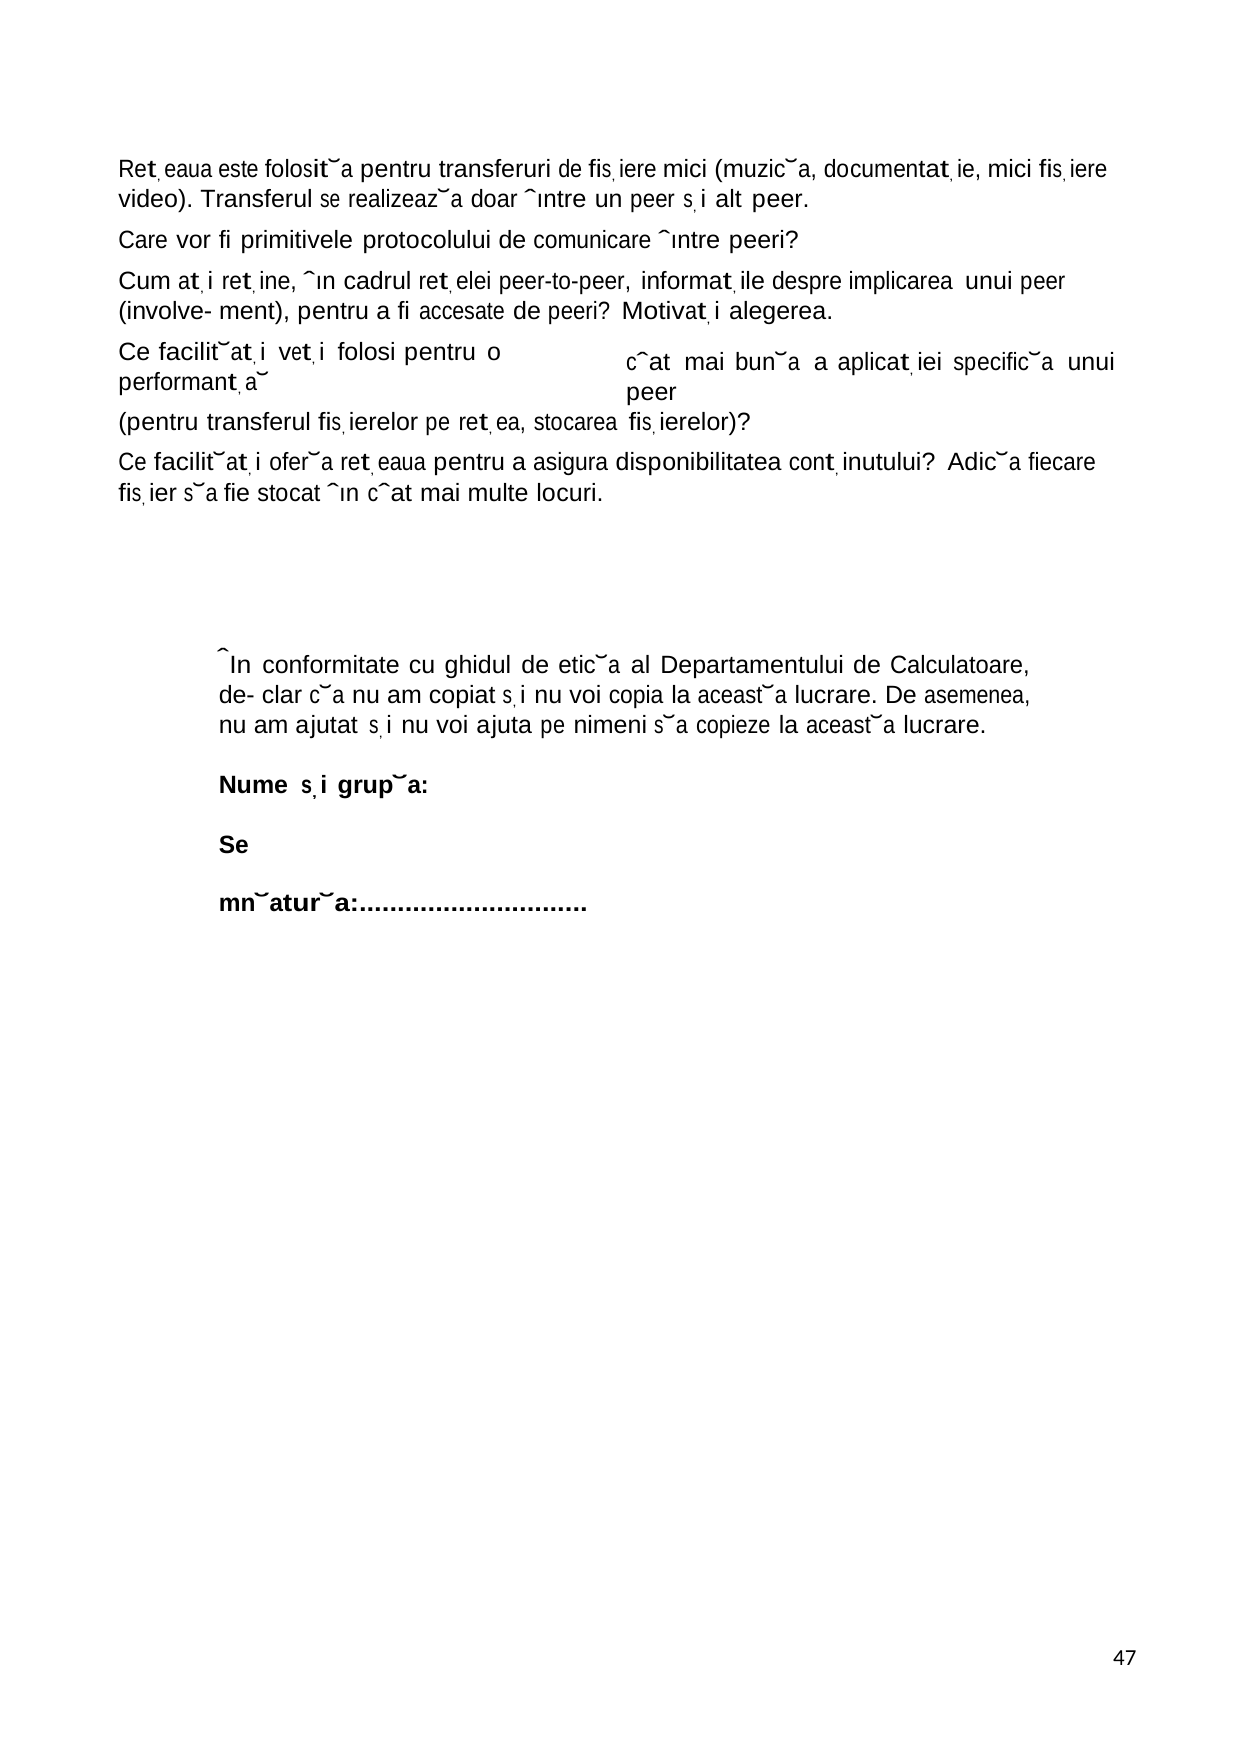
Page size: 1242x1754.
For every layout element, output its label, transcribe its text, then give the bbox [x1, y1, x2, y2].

text Ret, eaua este folosit˘a pentru transferuri de fis, iere mici (muzic˘a, documentat, ie, mici fis, iere video). Transferul se realizeaz˘a doar ˆıntre un peer s, i alt peer. [118, 154, 1130, 214]
text cˆat mai bun˘a a aplicat, iei specific˘a unui peer [626, 347, 1137, 406]
text Ce facilit˘at, i vet, i folosi pentru o performant, a˘ [118, 337, 620, 396]
text (pentru transferul fis, ierelor pe ret, ea, stocarea fis, ierelor)? [118, 406, 1137, 436]
text Care vor fi primitivele protocolului de comunicare ˆıntre peeri? [118, 225, 1137, 254]
text Ce facilit˘at, i ofer˘a ret, eaua pentru a asigura disponibilitatea cont, inutului? Adic˘a fiecare fis, ier s˘a fie stocat ˆın cˆat mai multe locuri. [118, 447, 1130, 507]
text Cum at, i ret, ine, ˆın cadrul ret, elei peer-to-peer, informat, ile despre implicarea unui peer (involve- ment), pentru a fi accesate de peeri? Motivat, i alegerea. [118, 266, 1130, 326]
text Nume s, i grup˘a: Semn˘atur˘a:.............................. [218, 770, 600, 917]
text ˆIn conformitate cu ghidul de etic˘a al Departamentului de Calculatoare, de- clar c˘a nu am copiat s, i nu voi copia la aceast˘a lucrare. De asemenea, nu am ajutat s, i nu voi ajuta pe nimeni s˘a copieze la aceast˘a lucrare. [217, 643, 1030, 740]
